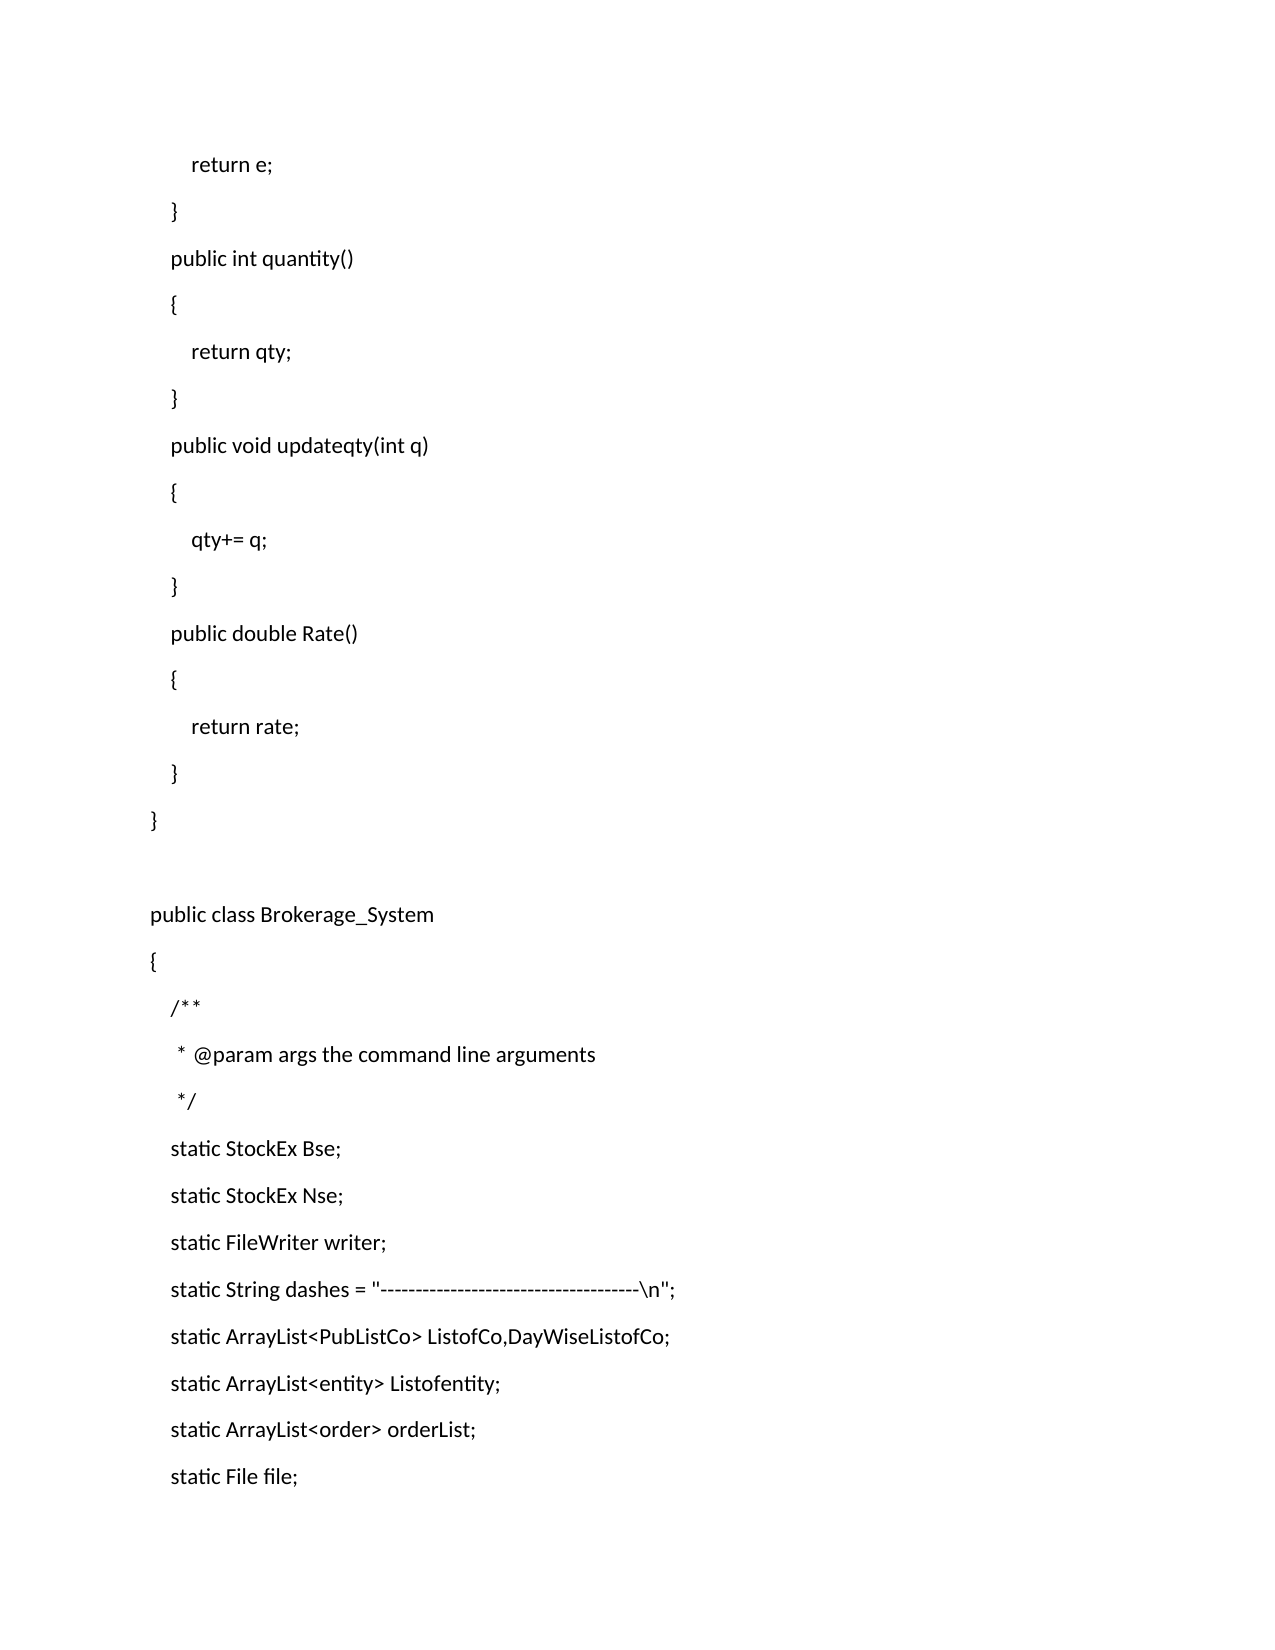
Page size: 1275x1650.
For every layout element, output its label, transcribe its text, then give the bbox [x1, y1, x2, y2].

text public class Brokerage_System [150, 900, 1125, 928]
text } [150, 759, 1125, 787]
text static File file; [150, 1462, 1125, 1491]
text public void updateqty(int q) [150, 431, 1125, 459]
text static StockEx Bse; [150, 1134, 1125, 1162]
text public int quantity() [150, 244, 1125, 272]
text */ [150, 1087, 1125, 1116]
text } [150, 197, 1125, 225]
text return e; [150, 150, 1125, 178]
text static FileWriter writer; [150, 1228, 1125, 1256]
text { [150, 291, 1125, 319]
text } [150, 806, 1125, 834]
text static ArrayList<entity> Listofentity; [150, 1369, 1125, 1397]
text /** [150, 994, 1125, 1022]
text { [150, 478, 1125, 506]
text } [150, 384, 1125, 412]
text return rate; [150, 712, 1125, 741]
text * @param args the command line arguments [150, 1041, 1125, 1069]
text static ArrayList<order> orderList; [150, 1416, 1125, 1444]
text } [150, 572, 1125, 600]
text { [150, 666, 1125, 694]
text public double Rate() [150, 619, 1125, 647]
text static StockEx Nse; [150, 1181, 1125, 1209]
text return qty; [150, 337, 1125, 366]
text static ArrayList<PubListCo> ListofCo,DayWiseListofCo; [150, 1322, 1125, 1350]
text qty+= q; [150, 525, 1125, 553]
text { [150, 947, 1125, 975]
text static String dashes = "-------------------------------------\n"; [150, 1275, 1125, 1303]
